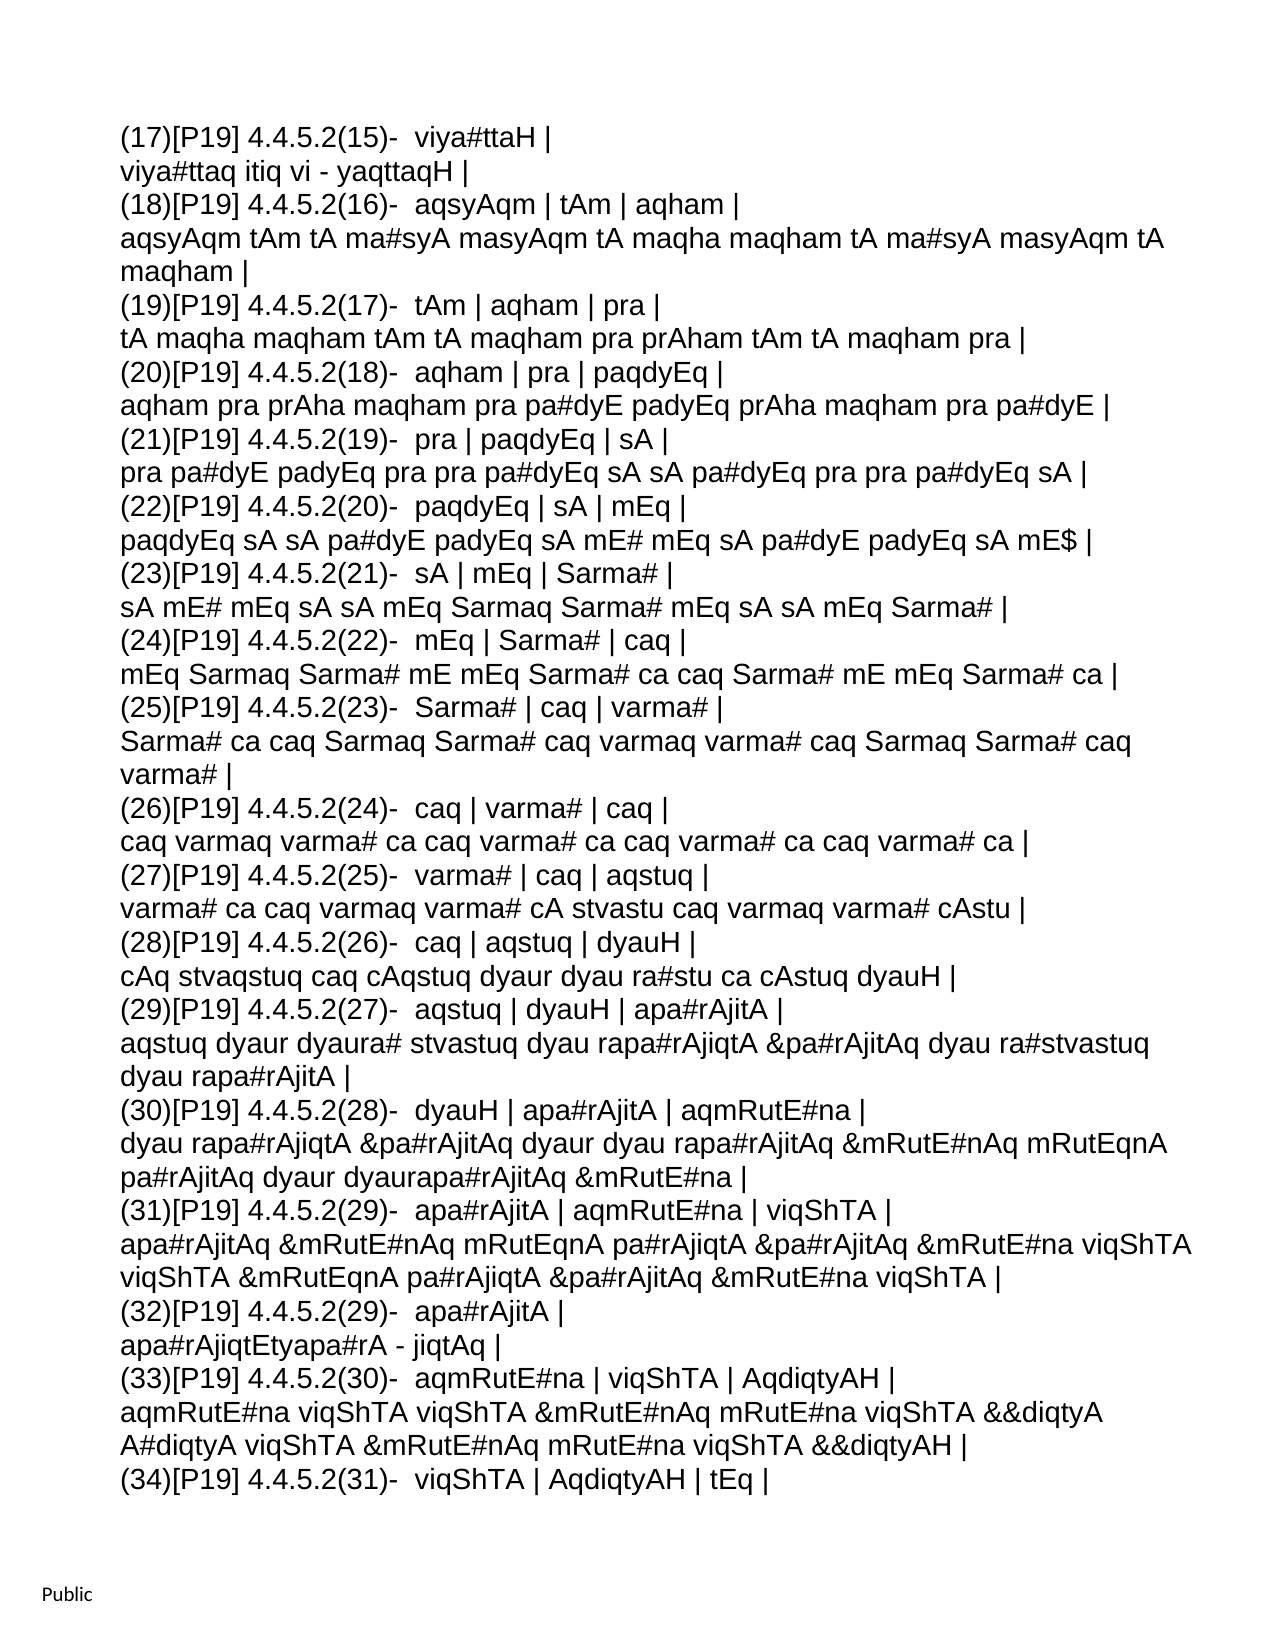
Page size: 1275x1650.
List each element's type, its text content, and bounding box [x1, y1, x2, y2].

text aqsyAqm tAm tA ma#syA masyAqm tA maqha maqham tA ma#syA masyAqm tA maqham | [120, 221, 1200, 288]
text Sarma# ca caq Sarmaq Sarma# caq varmaq varma# caq Sarmaq Sarma# caq varma# | [120, 724, 1200, 791]
text pra pa#dyE padyEq pra pra pa#dyEq sA sA pa#dyEq pra pra pa#dyEq sA | [120, 455, 1200, 489]
text aqmRutE#na viqShTA viqShTA &mRutE#nAq mRutE#na viqShTA &&diqtyA A#diqtyA viqShTA &mRutE#nAq mRutE#na viqShTA &&diqtyAH | [120, 1394, 1200, 1462]
text caq varmaq varma# ca caq varma# ca caq varma# ca caq varma# ca | [120, 824, 1200, 858]
text (24)[P19] 4.4.5.2(22)- mEq | Sarma# | caq | [120, 623, 1200, 657]
text (19)[P19] 4.4.5.2(17)- tAm | aqham | pra | [120, 288, 1200, 321]
text cAq stvaqstuq caq cAqstuq dyaur dyau ra#stu ca cAstuq dyauH | [120, 958, 1200, 992]
text sA mE# mEq sA sA mEq Sarmaq Sarma# mEq sA sA mEq Sarma# | [120, 589, 1200, 623]
text (32)[P19] 4.4.5.2(29)- apa#rAjitA | [120, 1294, 1200, 1327]
text mEq Sarmaq Sarma# mE mEq Sarma# ca caq Sarma# mE mEq Sarma# ca | [120, 657, 1200, 690]
text (23)[P19] 4.4.5.2(21)- sA | mEq | Sarma# | [120, 556, 1200, 589]
text apa#rAjitAq &mRutE#nAq mRutEqnA pa#rAjiqtA &pa#rAjitAq &mRutE#na viqShTA viqShTA &mRutEqnA pa#rAjiqtA &pa#rAjitAq &mRutE#na viqShTA | [120, 1227, 1200, 1294]
text (27)[P19] 4.4.5.2(25)- varma# | caq | aqstuq | [120, 858, 1200, 891]
text (28)[P19] 4.4.5.2(26)- caq | aqstuq | dyauH | [120, 925, 1200, 958]
text aqham pra prAha maqham pra pa#dyE padyEq prAha maqham pra pa#dyE | [120, 388, 1200, 422]
text (20)[P19] 4.4.5.2(18)- aqham | pra | paqdyEq | [120, 355, 1200, 388]
text (18)[P19] 4.4.5.2(16)- aqsyAqm | tAm | aqham | [120, 187, 1200, 221]
text (22)[P19] 4.4.5.2(20)- paqdyEq | sA | mEq | [120, 489, 1200, 522]
text dyau rapa#rAjiqtA &pa#rAjitAq dyaur dyau rapa#rAjitAq &mRutE#nAq mRutEqnA pa#rAjitAq dyaur dyaurapa#rAjitAq &mRutE#na | [120, 1126, 1200, 1193]
text (30)[P19] 4.4.5.2(28)- dyauH | apa#rAjitA | aqmRutE#na | [120, 1093, 1200, 1126]
text (21)[P19] 4.4.5.2(19)- pra | paqdyEq | sA | [120, 422, 1200, 455]
text (33)[P19] 4.4.5.2(30)- aqmRutE#na | viqShTA | AqdiqtyAH | [120, 1361, 1200, 1394]
text (17)[P19] 4.4.5.2(15)- viya#ttaH | [120, 120, 1200, 153]
text tA maqha maqham tAm tA maqham pra prAham tAm tA maqham pra | [120, 321, 1200, 355]
text paqdyEq sA sA pa#dyE padyEq sA mE# mEq sA pa#dyE padyEq sA mE$ | [120, 522, 1200, 556]
text (34)[P19] 4.4.5.2(31)- viqShTA | AqdiqtyAH | tEq | [120, 1462, 1200, 1495]
text apa#rAjiqtEtyapa#rA - jiqtAq | [120, 1327, 1200, 1361]
text (31)[P19] 4.4.5.2(29)- apa#rAjitA | aqmRutE#na | viqShTA | [120, 1193, 1200, 1227]
text varma# ca caq varmaq varma# cA stvastu caq varmaq varma# cAstu | [120, 891, 1200, 925]
text aqstuq dyaur dyaura# stvastuq dyau rapa#rAjiqtA &pa#rAjitAq dyau ra#stvastuq dyau rapa#rAjitA | [120, 1026, 1200, 1093]
text (29)[P19] 4.4.5.2(27)- aqstuq | dyauH | apa#rAjitA | [120, 992, 1200, 1026]
text viya#ttaq itiq vi - yaqttaqH | [120, 153, 1200, 187]
text (25)[P19] 4.4.5.2(23)- Sarma# | caq | varma# | [120, 690, 1200, 724]
text (26)[P19] 4.4.5.2(24)- caq | varma# | caq | [120, 791, 1200, 824]
